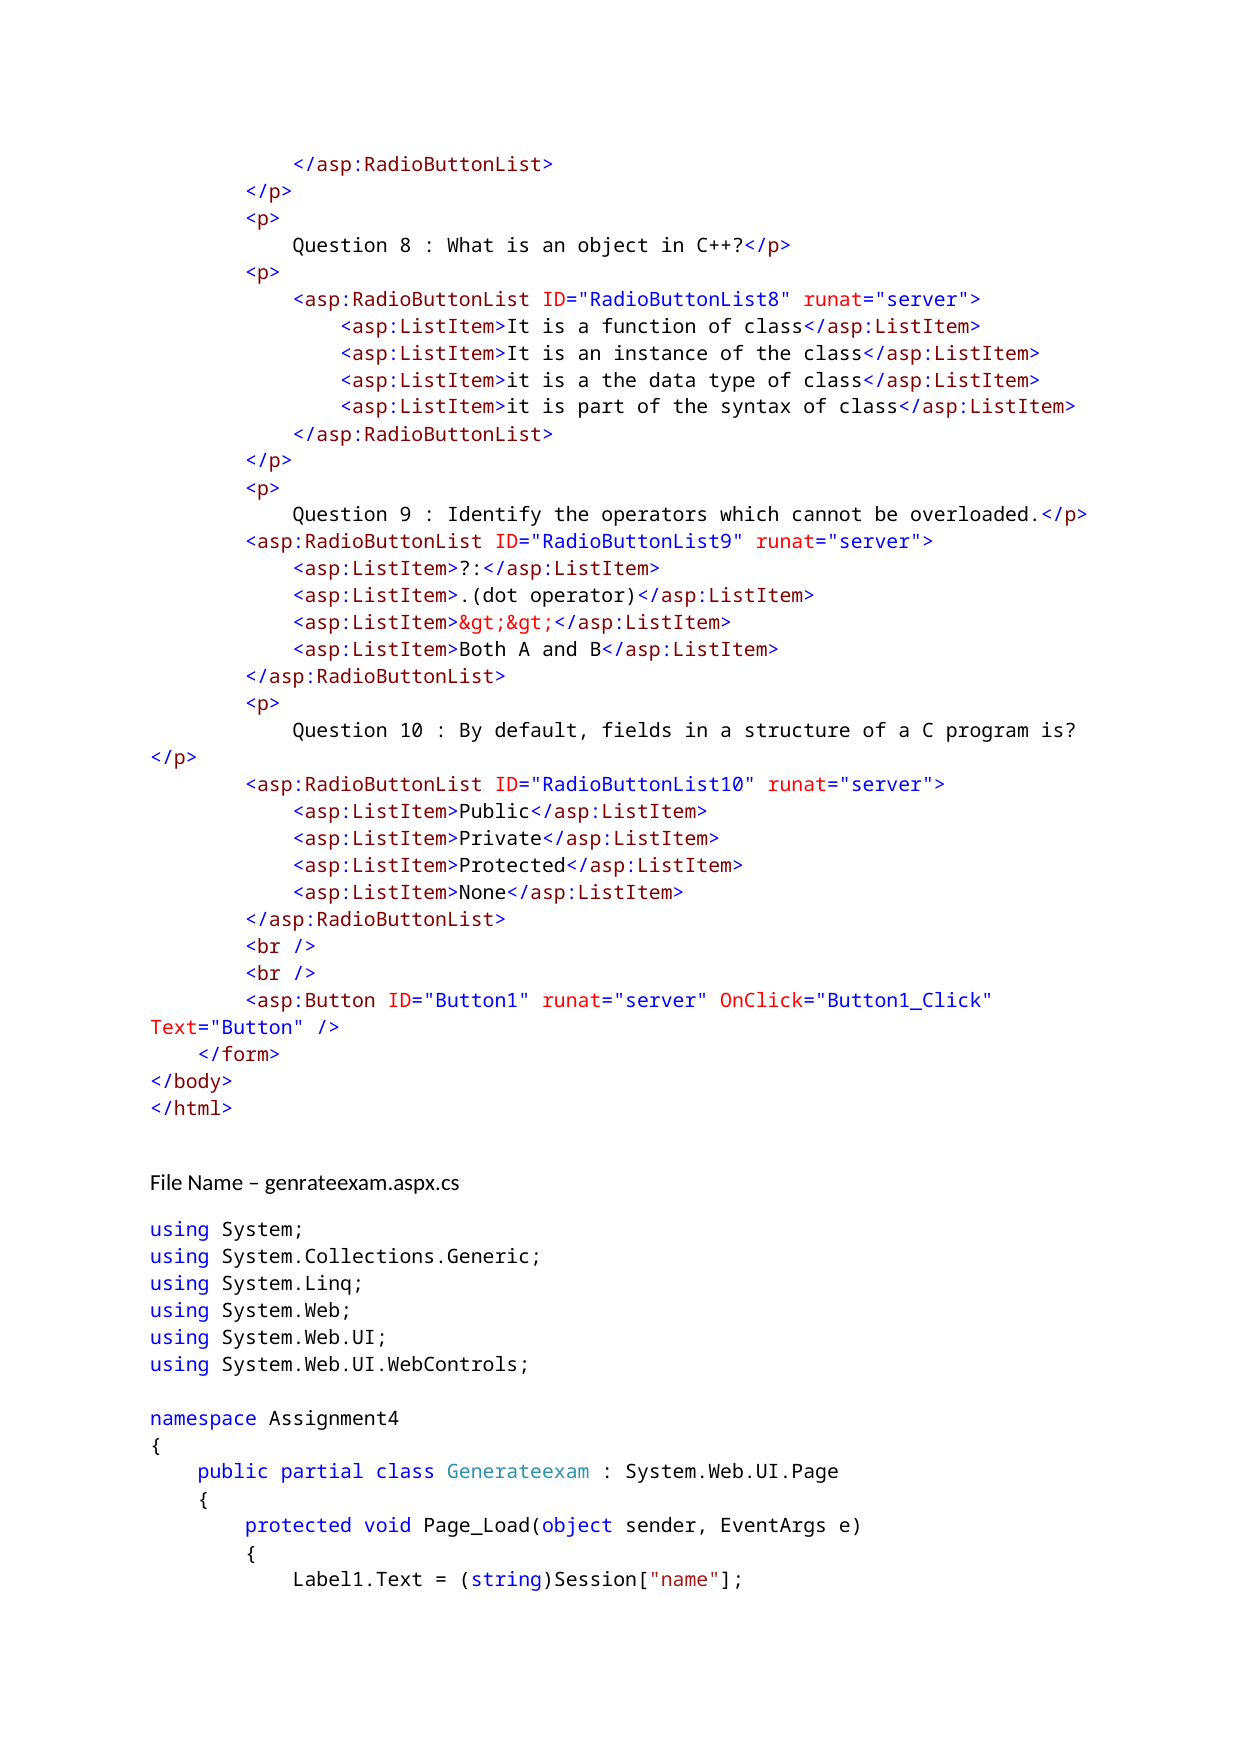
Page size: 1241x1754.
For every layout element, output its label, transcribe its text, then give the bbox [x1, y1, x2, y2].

text <asp:ListItem>Public</asp:ListItem> [150, 797, 1090, 824]
text using System.Linq; [150, 1269, 1090, 1296]
text <asp:ListItem>None</asp:ListItem> [150, 878, 1090, 905]
text <asp:ListItem>Private</asp:ListItem> [150, 824, 1090, 851]
text { [150, 1539, 1090, 1566]
text using System; [150, 1215, 1090, 1242]
text <asp:ListItem>It is a function of class</asp:ListItem> [150, 312, 1090, 339]
text </html> [150, 1094, 1090, 1121]
text <asp:ListItem>&gt;&gt;</asp:ListItem> [150, 609, 1090, 636]
text using System.Web.UI.WebControls; [150, 1350, 1090, 1377]
text using System.Collections.Generic; [150, 1242, 1090, 1269]
text <asp:RadioButtonList ID="RadioButtonList9" runat="server"> [150, 528, 1090, 555]
text </p> [150, 177, 1090, 204]
text </form> [150, 1040, 1090, 1067]
text <p> [150, 204, 1090, 231]
text </asp:RadioButtonList> [150, 663, 1090, 689]
text <asp:RadioButtonList ID="RadioButtonList10" runat="server"> [150, 771, 1090, 797]
text Question 9 : Identify the operators which cannot be overloaded.</p> [150, 501, 1090, 528]
text <p> [150, 689, 1090, 717]
text <asp:RadioButtonList ID="RadioButtonList8" runat="server"> [150, 285, 1090, 312]
text <asp:ListItem>.(dot operator)</asp:ListItem> [150, 582, 1090, 609]
text </asp:RadioButtonList> [150, 420, 1090, 447]
text <asp:ListItem>it is part of the syntax of class</asp:ListItem> [150, 393, 1090, 420]
text namespace Assignment4 [150, 1404, 1090, 1431]
text <asp:ListItem>Protected</asp:ListItem> [150, 851, 1090, 878]
text { [150, 1485, 1090, 1512]
text protected void Page_Load(object sender, EventArgs e) [150, 1512, 1090, 1539]
text <asp:Button ID="Button1" runat="server" OnClick="Button1_Click" Text="Button" /> [150, 986, 1090, 1040]
text Label1.Text = (string)Session["name"]; [150, 1566, 1090, 1593]
text Question 10 : By default, fields in a structure of a C program is?</p> [150, 717, 1090, 771]
text <asp:ListItem>Both A and B</asp:ListItem> [150, 636, 1090, 663]
text <p> [150, 474, 1090, 501]
text <br /> [150, 932, 1090, 959]
text <asp:ListItem>?:</asp:ListItem> [150, 555, 1090, 582]
text File Name – genrateexam.aspx.cs [150, 1168, 1090, 1196]
text public partial class Generateexam : System.Web.UI.Page [150, 1458, 1090, 1485]
text <p> [150, 258, 1090, 285]
text using System.Web.UI; [150, 1323, 1090, 1350]
text { [150, 1431, 1090, 1458]
text <asp:ListItem>it is a the data type of class</asp:ListItem> [150, 366, 1090, 393]
text using System.Web; [150, 1296, 1090, 1323]
text </p> [150, 447, 1090, 474]
text Question 8 : What is an object in C++?</p> [150, 231, 1090, 258]
text </asp:RadioButtonList> [150, 905, 1090, 932]
text </asp:RadioButtonList> [150, 150, 1090, 177]
text <br /> [150, 959, 1090, 986]
text </body> [150, 1067, 1090, 1094]
text <asp:ListItem>It is an instance of the class</asp:ListItem> [150, 339, 1090, 366]
